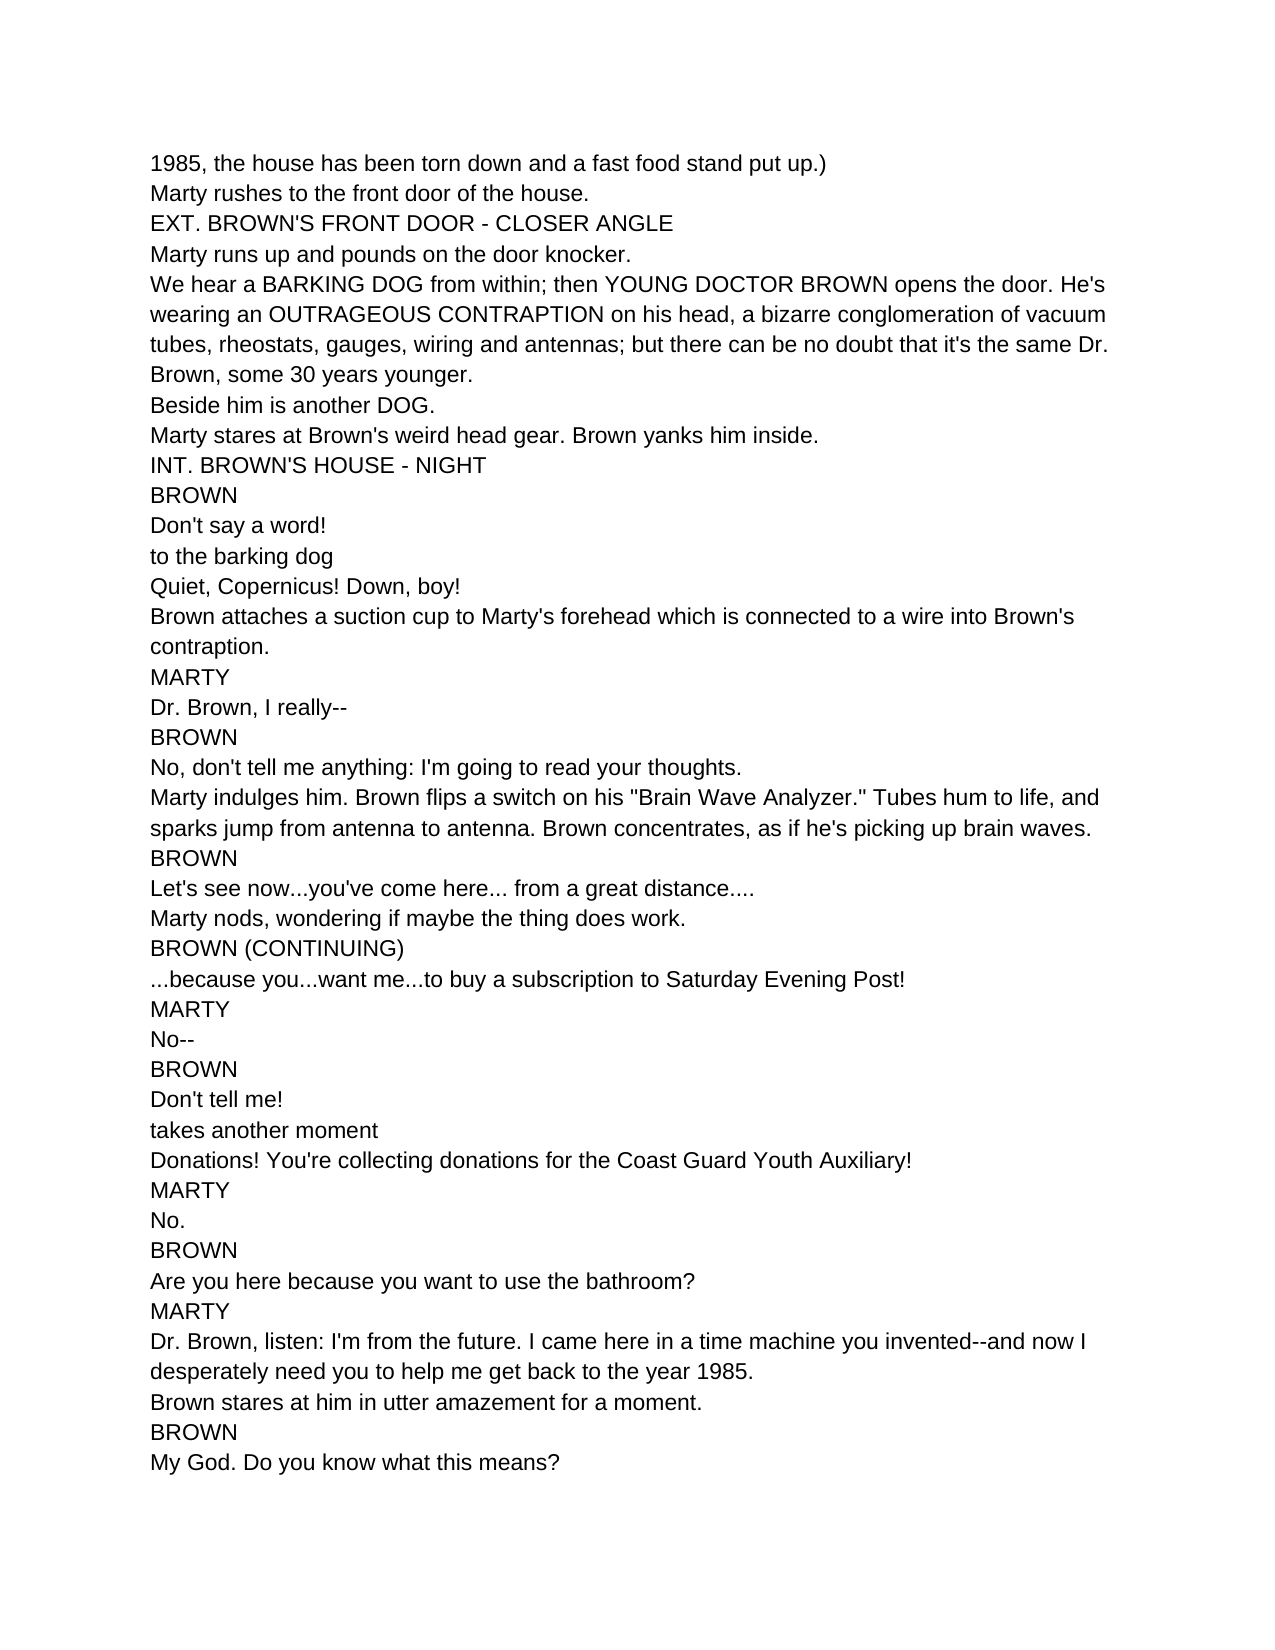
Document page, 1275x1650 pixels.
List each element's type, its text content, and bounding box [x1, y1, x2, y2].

text Don't say a word! [150, 512, 1125, 539]
text Donations! You're collecting donations for the Coast Guard Youth Auxiliary! [150, 1147, 1125, 1173]
text MARTY [150, 1177, 1125, 1203]
text Quiet, Copernicus! Down, boy! [150, 573, 1125, 599]
text Marty nods, wondering if maybe the thing does work. [150, 905, 1125, 932]
text Brown stares at him in utter amazement for a moment. [150, 1388, 1125, 1415]
text BROWN [150, 1237, 1125, 1264]
text BROWN [150, 1056, 1125, 1083]
text BROWN [150, 482, 1125, 509]
text We hear a BARKING DOG from within; then YOUNG DOCTOR BROWN opens the door. He's wearing an OUTRAGEOUS CONTRAPTION on his head, a bizarre conglomeration of vacuum tubes, rheostats, gauges, wiring and antennas; but there can be no doubt that it's the same Dr. Brown, some 30 years younger. [150, 271, 1125, 388]
text Brown attaches a suction cup to Marty's forehead which is connected to a wire into Brown's contraption. [150, 603, 1125, 660]
text Beside him is another DOG. [150, 392, 1125, 418]
text Dr. Brown, listen: I'm from the future. I came here in a time machine you invented--and now I desperately need you to help me get back to the year 1985. [150, 1328, 1125, 1385]
text takes another moment [150, 1117, 1125, 1143]
text Marty indulges him. Brown flips a switch on his "Brain Wave Analyzer." Tubes hum to life, and sparks jump from antenna to antenna. Brown concentrates, as if he's picking up brain waves. [150, 784, 1125, 841]
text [150, 150, 1125, 176]
text BROWN [150, 724, 1125, 750]
text BROWN (CONTINUING) [150, 935, 1125, 962]
text Marty stares at Brown's weird head gear. Brown yanks him inside. [150, 422, 1125, 448]
text BROWN [150, 1419, 1125, 1445]
text Dr. Brown, I really-- [150, 694, 1125, 720]
text MARTY [150, 996, 1125, 1022]
text No, don't tell me anything: I'm going to read your thoughts. [150, 754, 1125, 781]
text MARTY [150, 1298, 1125, 1324]
text No. [150, 1207, 1125, 1234]
text My God. Do you know what this means? [150, 1449, 1125, 1475]
text MARTY [150, 663, 1125, 690]
text EXT. BROWN'S FRONT DOOR - CLOSER ANGLE [150, 210, 1125, 237]
text to the barking dog [150, 543, 1125, 569]
text ...because you...want me...to buy a subscription to Saturday Evening Post! [150, 966, 1125, 992]
text Marty runs up and pounds on the door knocker. [150, 241, 1125, 267]
text Don't tell me! [150, 1086, 1125, 1113]
text Let's see now...you've come here... from a great distance.... [150, 875, 1125, 901]
text Are you here because you want to use the bathroom? [150, 1268, 1125, 1294]
text BROWN [150, 845, 1125, 871]
text INT. BROWN'S HOUSE - NIGHT [150, 452, 1125, 478]
text No-- [150, 1026, 1125, 1052]
text Marty rushes to the front door of the house. [150, 180, 1125, 207]
